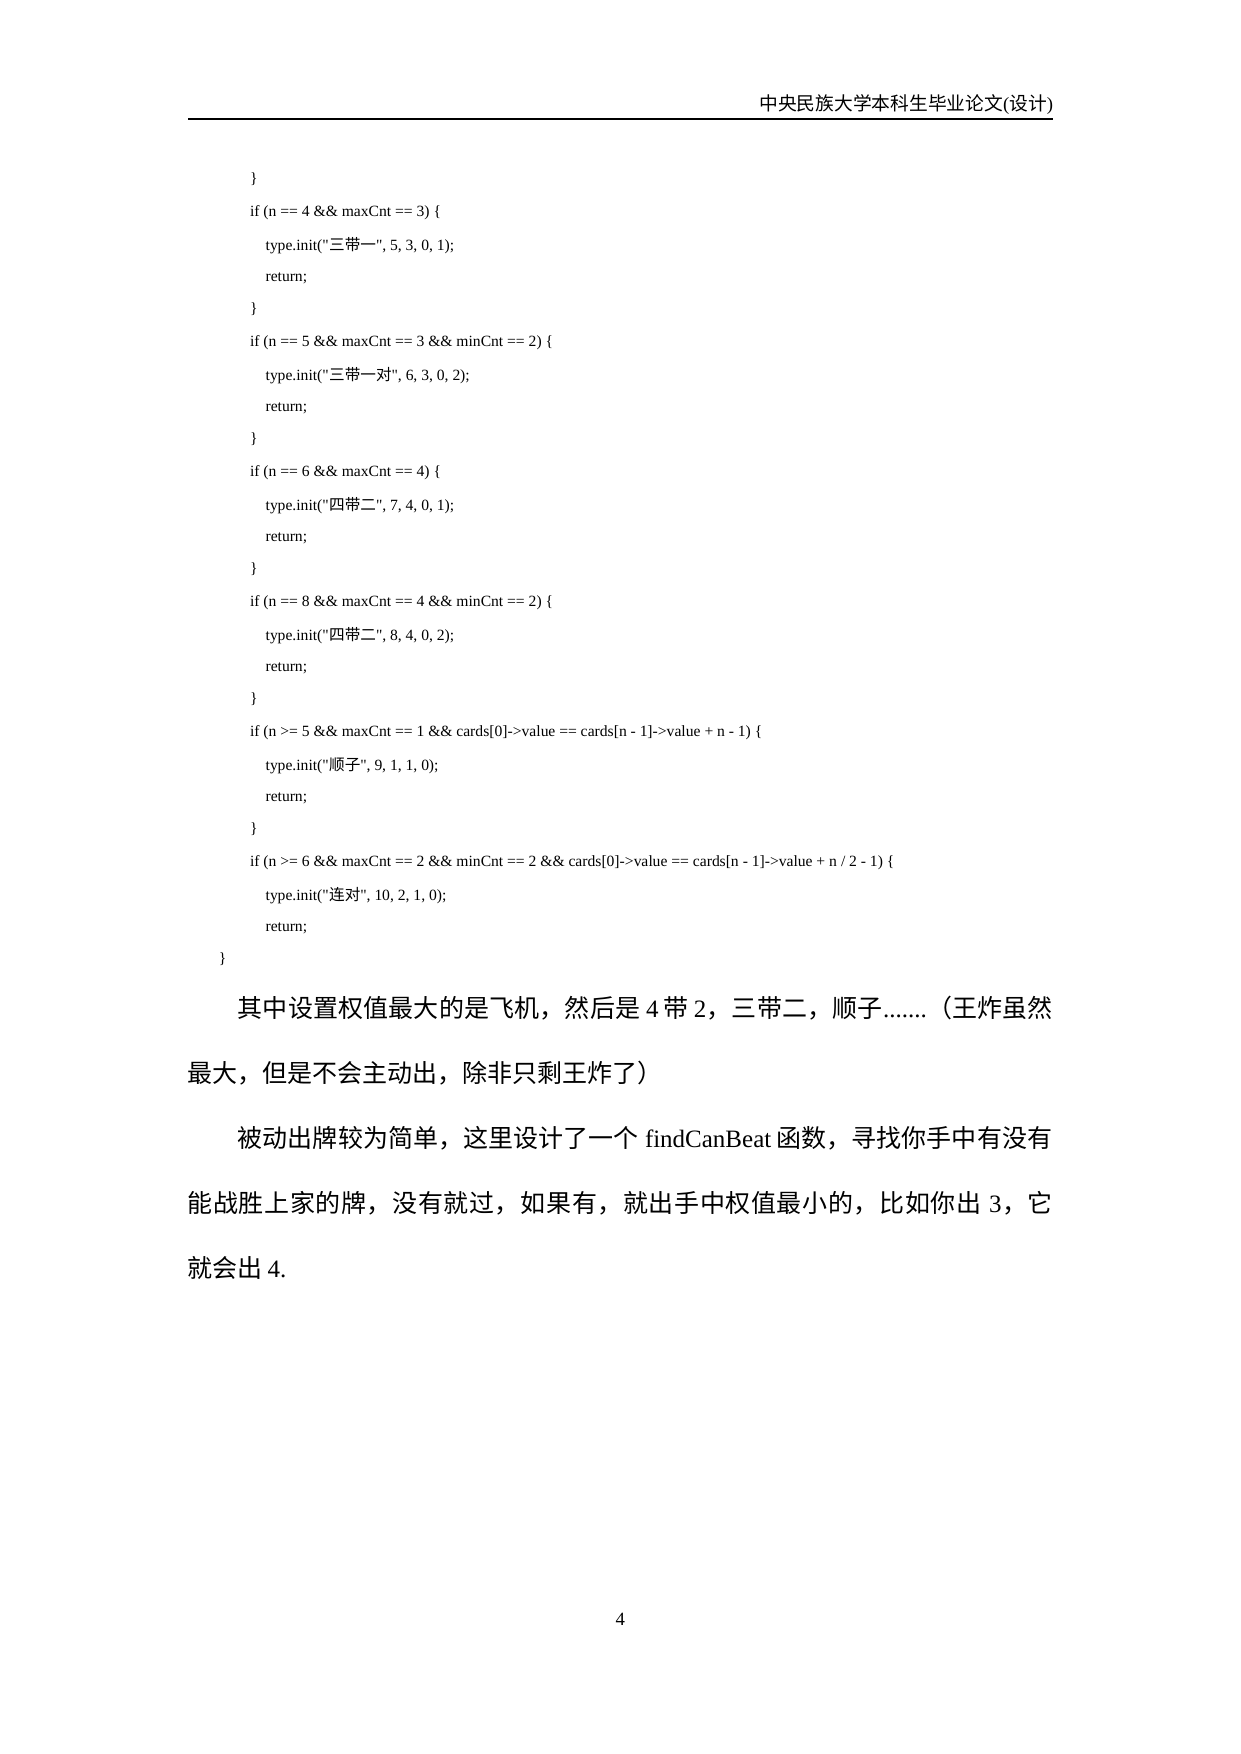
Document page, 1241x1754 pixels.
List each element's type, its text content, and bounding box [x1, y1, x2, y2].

list return; [187, 779, 1053, 812]
list if (n == 5 && maxCnt == 3 && minCnt == 2) { [187, 324, 1053, 357]
list 被动出牌较为简单，这里设计了一个findCanBeat函数，寻找你手中有没有能战胜上家的牌，没有就过，如果有，就出手中权值最小的，比如你出3，它就会出4. [187, 1104, 1053, 1299]
list type.init("四带二", 8, 4, 0, 2); [187, 617, 1053, 649]
list type.init("三带一对", 6, 3, 0, 2); [187, 357, 1053, 389]
list } [187, 422, 1053, 454]
list } [187, 292, 1053, 324]
list return; [187, 649, 1053, 682]
list if (n == 8 && maxCnt == 4 && minCnt == 2) { [187, 584, 1053, 617]
list } [187, 942, 1053, 974]
list } [187, 162, 1053, 194]
list type.init("顺子", 9, 1, 1, 0); [187, 747, 1053, 779]
list return; [187, 909, 1053, 942]
list type.init("三带一", 5, 3, 0, 1); [187, 227, 1053, 259]
list return; [187, 389, 1053, 422]
list if (n == 4 && maxCnt == 3) { [187, 194, 1053, 227]
list if (n == 6 && maxCnt == 4) { [187, 454, 1053, 487]
list } [187, 682, 1053, 714]
list 其中设置权值最大的是飞机，然后是4带2，三带二，顺子.......（王炸虽然最大，但是不会主动出，除非只剩王炸了） [187, 974, 1053, 1104]
list return; [187, 259, 1053, 292]
list type.init("连对", 10, 2, 1, 0); [187, 877, 1053, 909]
list if (n >= 6 && maxCnt == 2 && minCnt == 2 && cards[0]->value == cards[n - 1]->value + n / 2 - 1) { [187, 844, 1053, 877]
list type.init("四带二", 7, 4, 0, 1); [187, 487, 1053, 519]
list if (n >= 5 && maxCnt == 1 && cards[0]->value == cards[n - 1]->value + n - 1) { [187, 714, 1053, 747]
list } [187, 812, 1053, 844]
list } [187, 552, 1053, 584]
list return; [187, 519, 1053, 552]
